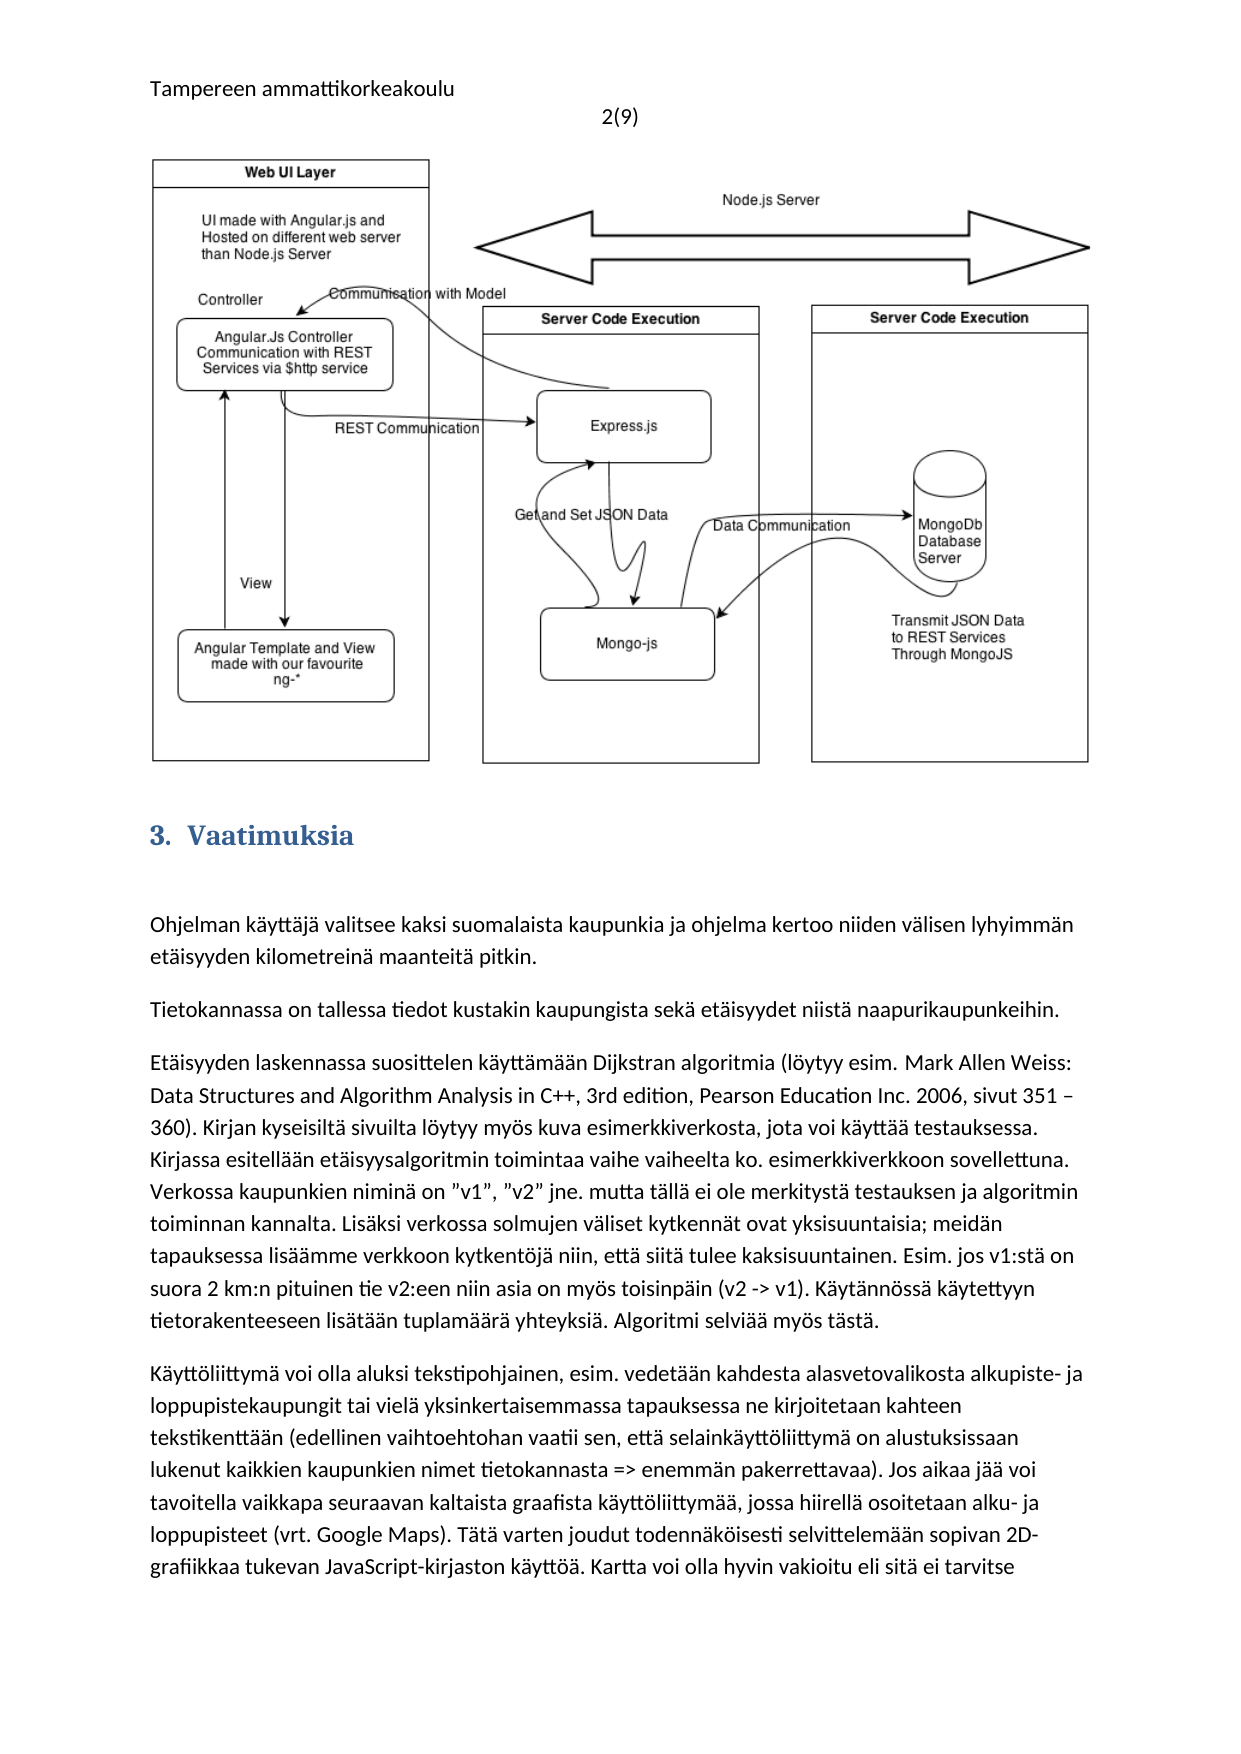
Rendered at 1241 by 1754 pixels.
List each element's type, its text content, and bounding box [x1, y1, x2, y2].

text Vaatimuksia [150, 819, 1090, 852]
picture [150, 157, 1091, 765]
text Tietokannassa on tallessa tiedot kustakin kaupungista sekä etäisyydet niistä naapurikaupunkeihin. [150, 996, 1090, 1023]
text Etäisyyden laskennassa suosittelen käyttämään Dijkstran algoritmia (löytyy esim. Mark Allen Weiss: Data Structures and Algorithm Analysis in C++, 3rd edition, Pearson Education Inc. 2006, sivut 351 – 360). Kirjan kyseisiltä sivuilta löytyy myös kuva esimerkkiverkosta, jota voi käyttää testauksessa. Kirjassa esitellään etäisyysalgoritmin toimintaa vaihe vaiheelta ko. esimerkkiverkkoon sovellettuna. Verkossa kaupunkien niminä on ”v1”, ”v2” jne. mutta tällä ei ole merkitystä testauksen ja algoritmin toiminnan kannalta. Lisäksi verkossa solmujen väliset kytkennät ovat yksisuuntaisia; meidän tapauksessa lisäämme verkkoon kytkentöjä niin, että siitä tulee kaksisuuntainen. Esim. jos v1:stä on suora 2 km:n pituinen tie v2:een niin asia on myös toisinpäin (v2 -> v1). Käytännössä käytettyyn tietorakenteeseen lisätään tuplamäärä yhteyksiä. Algoritmi selviää myös tästä. [150, 1048, 1090, 1334]
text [150, 1359, 1090, 1580]
text Ohjelman käyttäjä valitsee kaksi suomalaista kaupunkia ja ohjelma kertoo niiden välisen lyhyimmän etäisyyden kilometreinä maanteitä pitkin. [150, 910, 1090, 971]
